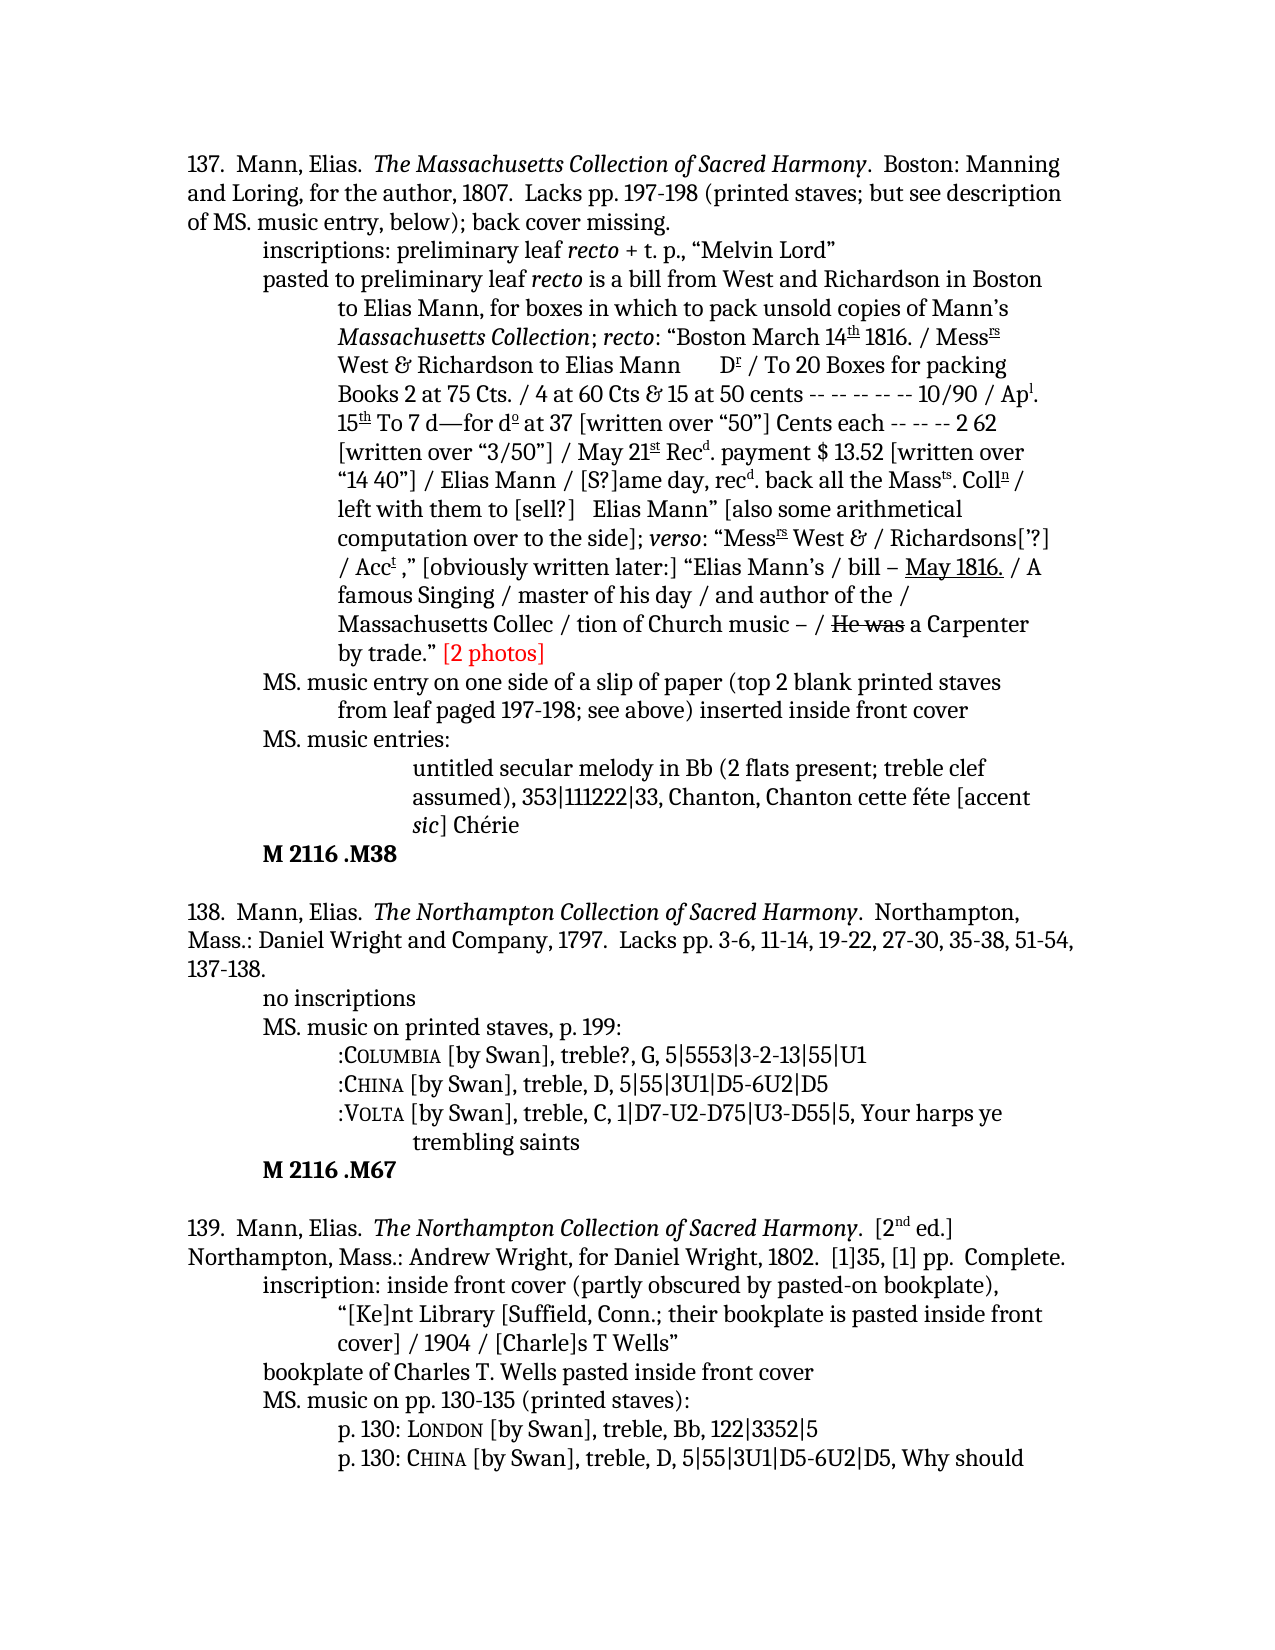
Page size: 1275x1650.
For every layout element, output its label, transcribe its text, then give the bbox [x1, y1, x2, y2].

text famous Singing / master of his day / and author of the / [187, 581, 1087, 610]
text assumed), 353|111222|33, Chanton, Chanton cette féte [accent [187, 782, 1087, 811]
text :Volta [by Swan], treble, C, 1|D7-U2-D75|U3-D55|5, Your harps ye [187, 1099, 1087, 1127]
text by trade.” [2 photos] [187, 639, 1087, 667]
text M 2116 .M38 [187, 840, 1087, 869]
text no inscriptions [187, 984, 1087, 1012]
text cover] / 1904 / [Charle]s T Wells” [187, 1329, 1087, 1357]
text Books 2 at 75 Cts. / 4 at 60 Cts & 15 at 50 cents -- -- -- -- -- 10/90 / Apl. [187, 380, 1087, 409]
text computation over to the side]; verso: “Messrs West & / Richardsons[’?] [187, 524, 1087, 552]
text MS. music on pp. 130-135 (printed staves): [187, 1386, 1087, 1415]
text pasted to preliminary leaf recto is a bill from West and Richardson in Boston [187, 265, 1087, 294]
text inscription: inside front cover (partly obscured by pasted-on bookplate), “[Ke]nt Library [Suffield, Conn.; their bookplate is pasted inside front [187, 1271, 1087, 1329]
text West & Richardson to Elias Mann Dr / To 20 Boxes for packing [187, 351, 1087, 380]
text MS. music entries: [187, 725, 1087, 754]
text left with them to [sell?] Elias Mann” [also some arithmetical [187, 495, 1087, 524]
text MS. music on printed staves, p. 199: [187, 1012, 1087, 1041]
text 15th To 7 d—for do at 37 [written over “50”] Cents each -- -- -- 2 62 [187, 409, 1087, 437]
text Massachusetts Collection; recto: “Boston March 14th 1816. / Messrs [187, 322, 1087, 351]
text 138. Mann, Elias. The Northampton Collection of Sacred Harmony. Northampton, Mass.: Daniel Wright and Company, 1797. Lacks pp. 3-6, 11-14, 19-22, 27-30, 35-38, 51-54, 137-138. [187, 897, 1087, 984]
text Massachusetts Collec / tion of Church music – / He was a Carpenter [187, 610, 1087, 639]
text inscriptions: preliminary leaf recto + t. p., “Melvin Lord” [187, 236, 1087, 265]
text bookplate of Charles T. Wells pasted inside front cover [187, 1357, 1087, 1386]
text 139. Mann, Elias. The Northampton Collection of Sacred Harmony. [2nd ed.] Northampton, Mass.: Andrew Wright, for Daniel Wright, 1802. [1]35, [1] pp. Complete. [187, 1214, 1087, 1271]
text p. 130: London [by Swan], treble, Bb, 122|3352|5 [187, 1415, 1087, 1444]
text sic] Chérie [187, 811, 1087, 840]
text MS. music entry on one side of a slip of paper (top 2 blank printed staves [187, 667, 1087, 696]
text p. 130: China [by Swan], treble, D, 5|55|3U1|D5-6U2|D5, Why should [187, 1444, 1087, 1472]
text untitled secular melody in Bb (2 flats present; treble clef [187, 754, 1087, 782]
text :China [by Swan], treble, D, 5|55|3U1|D5-6U2|D5 [187, 1070, 1087, 1099]
text M 2116 .M67 [187, 1156, 1087, 1185]
text 137. Mann, Elias. The Massachusetts Collection of Sacred Harmony. Boston: Manning and Loring, for the author, 1807. Lacks pp. 197-198 (printed staves; but see description of MS. music entry, below); back cover missing. [187, 150, 1087, 236]
text [written over “3/50”] / May 21st Recd. payment $ 13.52 [written over [187, 437, 1087, 466]
text “14 40”] / Elias Mann / [S?]ame day, recd. back all the Massts. Colln / [187, 466, 1087, 495]
text :Columbia [by Swan], treble?, G, 5|5553|3-2-13|55|U1 [187, 1041, 1087, 1070]
text to Elias Mann, for boxes in which to pack unsold copies of Mann’s [187, 294, 1087, 322]
text from leaf paged 197-198; see above) inserted inside front cover [187, 696, 1087, 725]
text / Acct ,” [obviously written later:] “Elias Mann’s / bill – May 1816. / A [187, 552, 1087, 581]
text trembling saints [187, 1127, 1087, 1156]
